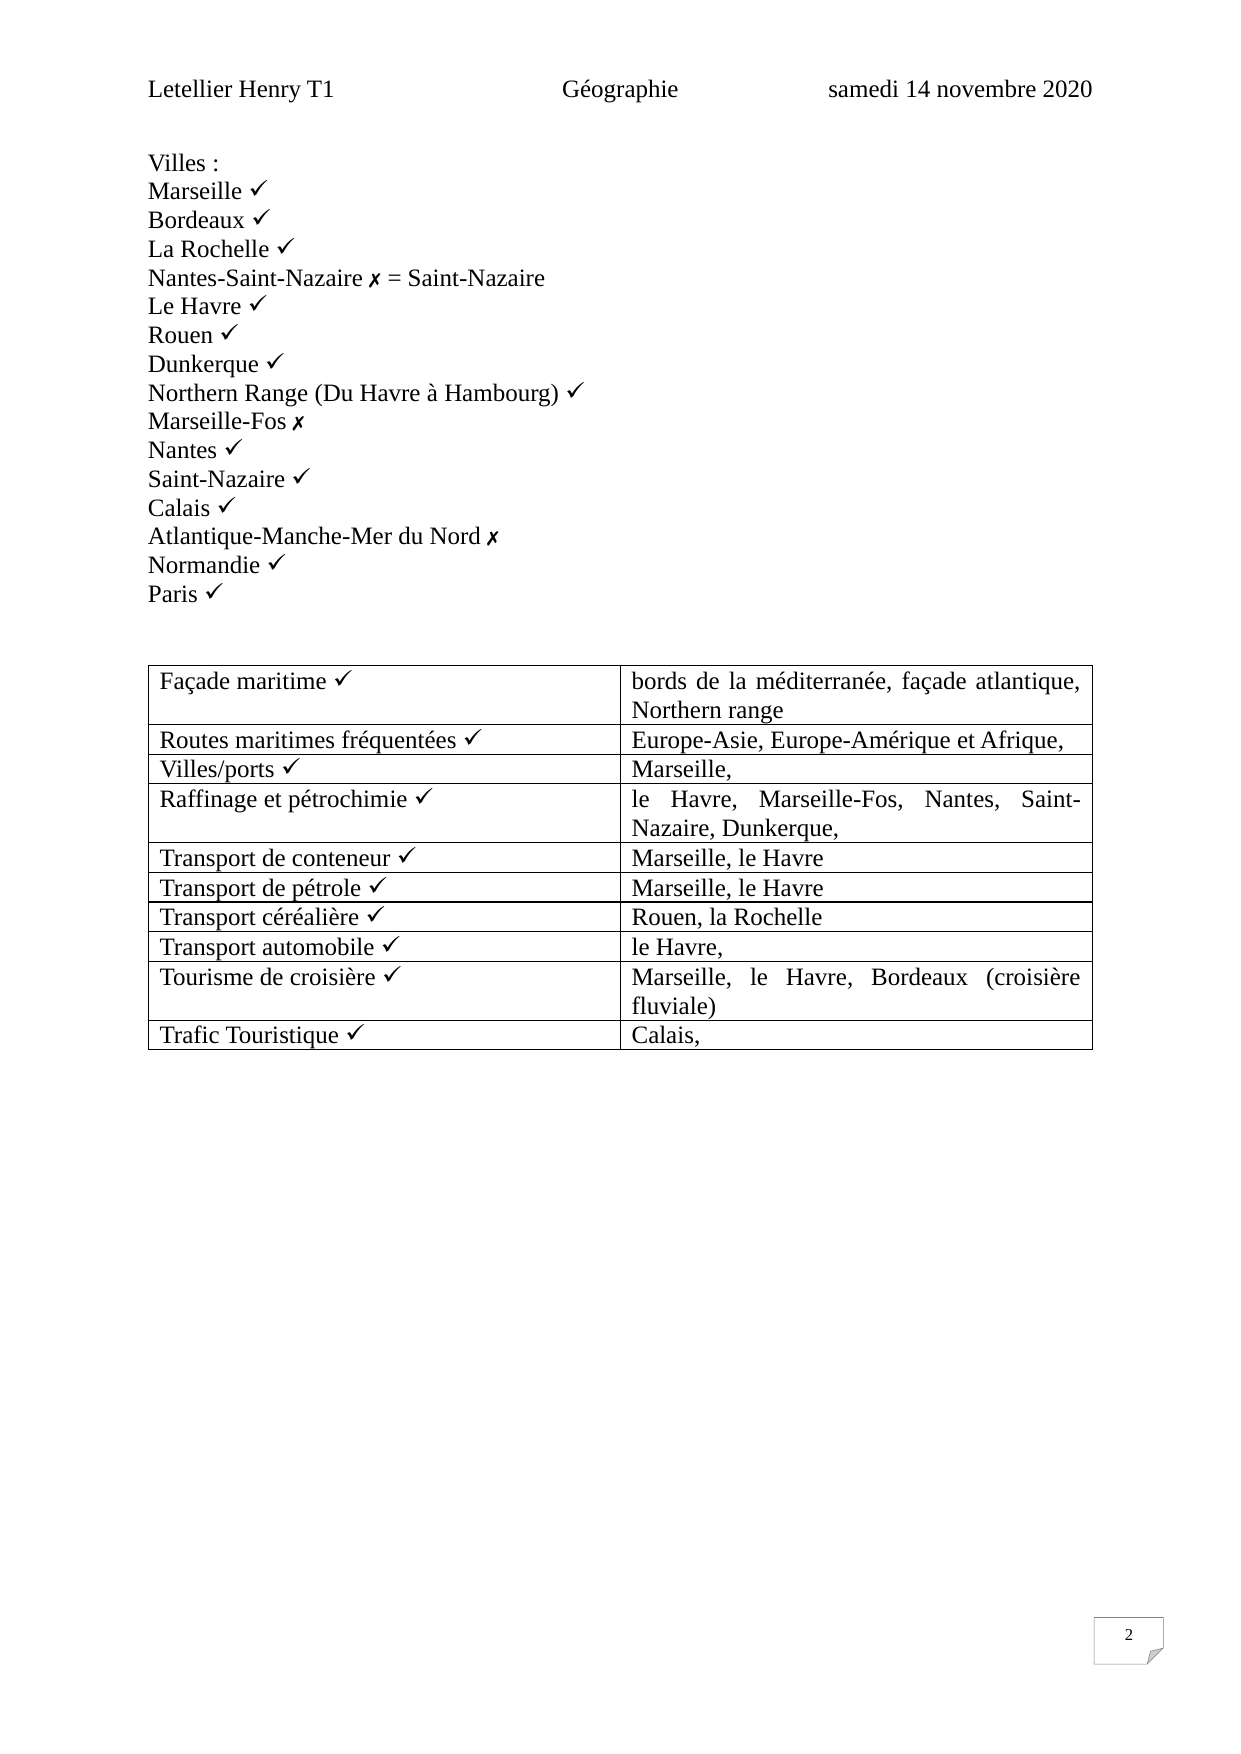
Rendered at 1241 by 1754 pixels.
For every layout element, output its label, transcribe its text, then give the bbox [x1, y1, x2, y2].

table_cell Marseille, le Havre [621, 843, 1092, 872]
text La Rochelle [148, 234, 1093, 263]
text Marseille [148, 176, 1093, 205]
table_cell Marseille, le Havre [621, 873, 1092, 901]
text Nantes-Saint-Nazaire = Saint-Nazaire [148, 263, 1093, 291]
text Paris [148, 579, 1093, 608]
table_cell Villes/ports [149, 755, 620, 783]
table_cell Transport de pétrole [149, 873, 620, 901]
table_cell Trafic Touristique [149, 1021, 620, 1049]
table_cell Tourisme de croisière [149, 962, 620, 1019]
table_cell le Havre, [621, 932, 1092, 961]
text Dunkerque [148, 349, 1093, 378]
text Marseille-Fos [148, 406, 1093, 435]
text Calais [148, 493, 1093, 521]
table_cell Marseille, [621, 755, 1092, 783]
table_cell Raffinage et pétrochimie [149, 784, 620, 842]
table_cell le Havre, Marseille-Fos, Nantes, Saint-Nazaire, Dunkerque, [621, 784, 1092, 842]
text Atlantique-Manche-Mer du Nord [148, 521, 1093, 550]
text Normandie [148, 550, 1093, 579]
table_cell Europe-Asie, Europe-Amérique et Afrique, [621, 725, 1092, 753]
text Bordeaux [148, 205, 1093, 234]
table_cell Marseille, le Havre, Bordeaux (croisière fluviale) [621, 962, 1092, 1019]
text Saint-Nazaire [148, 464, 1093, 493]
table_header bords de la méditerranée, façade atlantique, Northern range [621, 666, 1092, 724]
text Le Havre [148, 291, 1093, 320]
text Villes : [148, 148, 1093, 176]
table_cell Calais, [621, 1021, 1092, 1049]
table_cell Transport automobile [149, 932, 620, 961]
table_cell Transport céréalière [149, 903, 620, 931]
table_cell Rouen, la Rochelle [621, 903, 1092, 931]
text Nantes [148, 435, 1093, 464]
table_header Façade maritime [149, 666, 620, 724]
table_cell Routes maritimes fréquentées [149, 725, 620, 753]
table_cell Transport de conteneur [149, 843, 620, 872]
text Northern Range (Du Havre à Hambourg) [148, 378, 1093, 406]
text Rouen [148, 320, 1093, 349]
